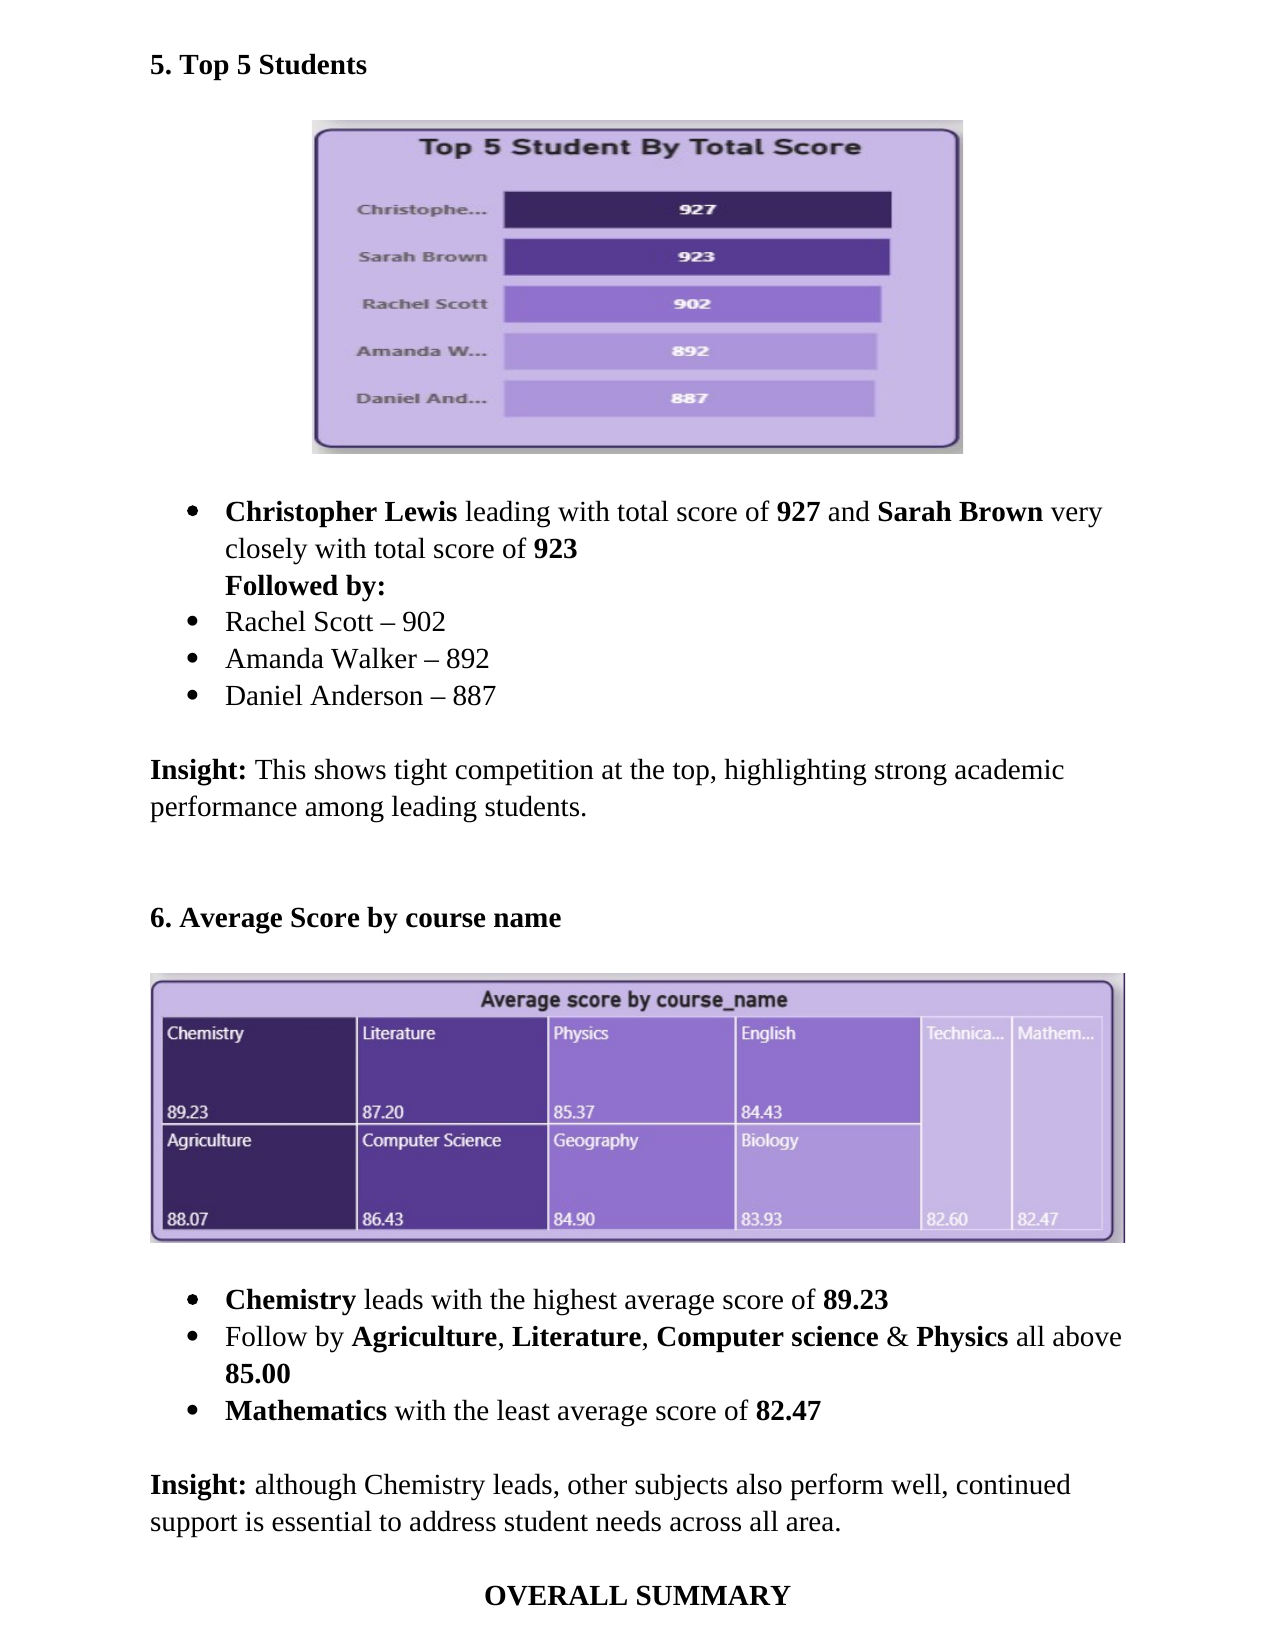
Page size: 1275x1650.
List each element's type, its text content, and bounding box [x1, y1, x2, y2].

list Amanda Walker – 892 [187, 641, 1125, 675]
list Mathematics with the least average score of 82.47 [187, 1393, 1125, 1427]
list Insight: although Chemistry leads, other subjects also perform well, continued support is essential to address student needs across all area. [150, 1467, 1125, 1538]
list Christopher Lewis leading with total score of 927 and Sarah Brown very closely with total score of 923 [187, 494, 1125, 564]
picture [311, 120, 964, 454]
list Chemistry leads with the highest average score of 89.23 [187, 1282, 1125, 1316]
list Insight: This shows tight competition at the top, highlighting strong academic performance among leading students. [150, 752, 1125, 823]
list Daniel Anderson – 887 [187, 678, 1125, 712]
list Rachel Scott – 902 [187, 604, 1125, 638]
list Follow by Agriculture, Literature, Computer science & Physics all above 85.00 [187, 1319, 1125, 1390]
list 6. Average Score by course name [150, 900, 1125, 933]
list OVERALL SUMMARY [150, 1578, 1125, 1611]
list 5. Top 5 Students [150, 47, 1125, 80]
picture [150, 973, 1125, 1243]
list Followed by: [225, 568, 1125, 601]
